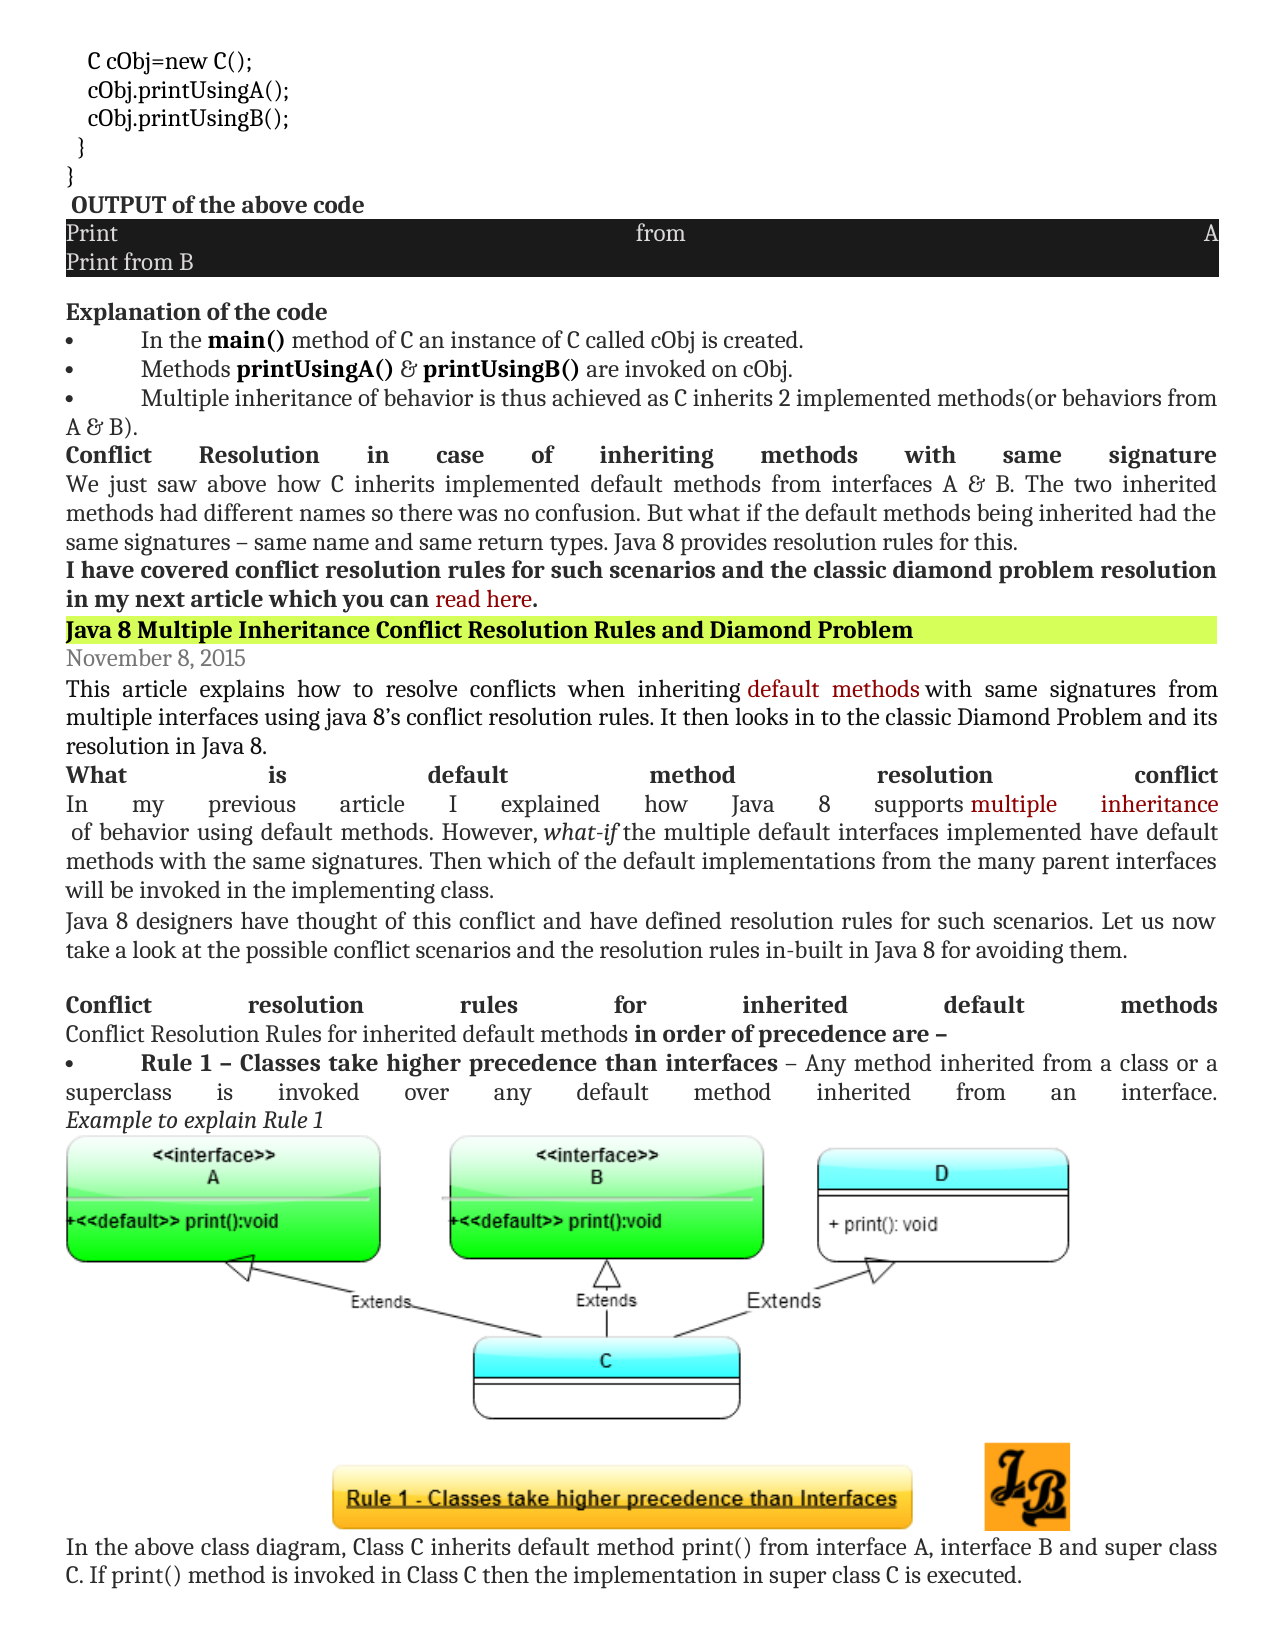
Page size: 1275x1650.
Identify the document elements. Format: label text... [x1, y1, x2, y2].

text Explanation of the code [66, 298, 1219, 326]
text What is default method resolution conflict In my previous article I explained how Java 8 supports multiple inheritance of behavior using default methods. However, what-if the multiple default interfaces implemented have default methods with the same signatures. Then which of the default implementations from the many parent interfaces will be invoked in the implementing class. [66, 761, 1219, 904]
list In the main() method of C an instance of C called cObj is created. [66, 326, 1219, 355]
text Java 8 Multiple Inheritance Conflict Resolution Rules and Diamond Problem [66, 616, 1217, 644]
text Print from A Print from B [66, 219, 1219, 277]
list Methods printUsingA() & printUsingB() are invoked on cObj. [66, 355, 1219, 384]
text Conflict Resolution in case of inheriting methods with same signature We just saw above how C inherits implemented default methods from interfaces A & B. The two inherited methods had different names so there was no confusion. But what if the default methods being inherited had the same signatures – same name and same return types. Java 8 provides resolution rules for this. [66, 441, 1219, 556]
text I have covered conflict resolution rules for such scenarios and the classic diamond problem resolution in my next article which you can read here. [66, 556, 1219, 614]
list Rule 1 – Classes take higher precedence than interfaces – Any method inherited from a class or a superclass is invoked over any default method inherited from an interface. Example to explain Rule 1 [66, 1049, 1219, 1135]
text In the above class diagram, Class C inherits default method print() from interface A, interface B and super class C. If print() method is invoked in Class C then the implementation in super class C is executed. [66, 1533, 1219, 1590]
picture [65, 1135, 1071, 1531]
text This article explains how to resolve conflicts when inheriting default methods with same signatures from multiple interfaces using java 8’s conflict resolution rules. It then looks in to the classic Diamond Problem and its resolution in Java 8. [66, 674, 1219, 761]
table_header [66, 47, 1228, 191]
list Multiple inheritance of behavior is thus achieved as C inherits 2 implemented methods(or behaviors from A & B). [66, 384, 1219, 441]
text Conflict resolution rules for inherited default methods Conflict Resolution Rules for inherited default methods in order of precedence are – [66, 991, 1219, 1049]
text Java 8 designers have thought of this conflict and have defined resolution rules for such scenarios. Let us now take a look at the possible conflict scenarios and the resolution rules in-built in Java 8 for avoiding them. [66, 907, 1219, 964]
text November 8, 2015 [66, 644, 1219, 673]
text OUTPUT of the above code [66, 191, 1219, 219]
